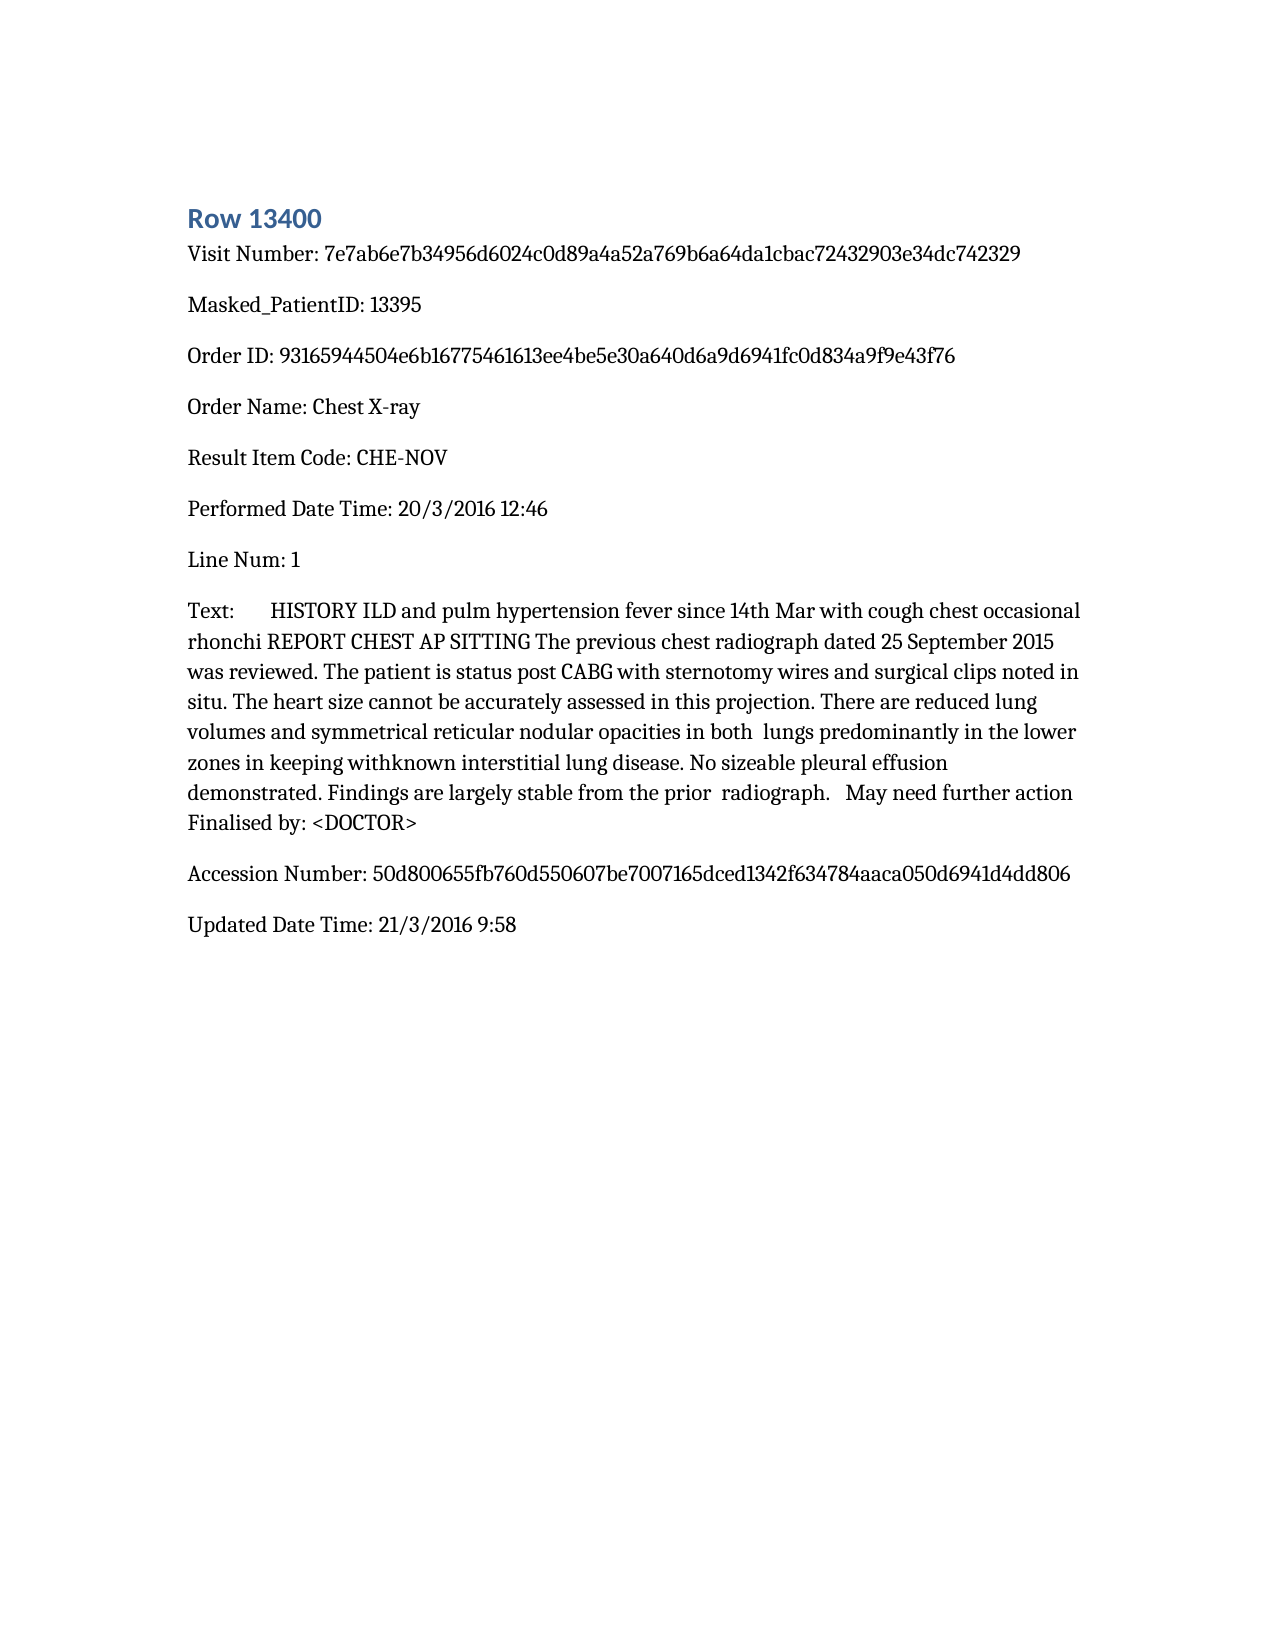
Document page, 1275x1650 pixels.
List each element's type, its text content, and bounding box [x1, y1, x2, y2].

text Visit Number: 7e7ab6e7b34956d6024c0d89a4a52a769b6a64da1cbac72432903e34dc742329 [187, 241, 1087, 267]
text Result Item Code: CHE-NOV [187, 445, 1087, 471]
text Performed Date Time: 20/3/2016 12:46 [187, 496, 1087, 522]
text Order ID: 93165944504e6b16775461613ee4be5e30a640d6a9d6941fc0d834a9f9e43f76 [187, 343, 1087, 369]
text Accession Number: 50d800655fb760d550607be7007165dced1342f634784aaca050d6941d4dd806 [187, 861, 1087, 887]
text Masked_PatientID: 13395 [187, 292, 1087, 318]
text Line Num: 1 [187, 547, 1087, 573]
text Updated Date Time: 21/3/2016 9:58 [187, 912, 1087, 938]
text Order Name: Chest X-ray [187, 394, 1087, 420]
text Text: HISTORY ILD and pulm hypertension fever since 14th Mar with cough chest occasional rhonchi REPORT CHEST AP SITTING The previous chest radiograph dated 25 September 2015 was reviewed. The patient is status post CABG with sternotomy wires and surgical clips noted in situ. The heart size cannot be accurately assessed in this projection. There are reduced lung volumes and symmetrical reticular nodular opacities in both lungs predominantly in the lower zones in keeping withknown interstitial lung disease. No sizeable pleural effusion demonstrated. Findings are largely stable from the prior radiograph. May need further action Finalised by: <DOCTOR> [187, 598, 1087, 836]
subtitle Row 13400 [187, 200, 1087, 236]
